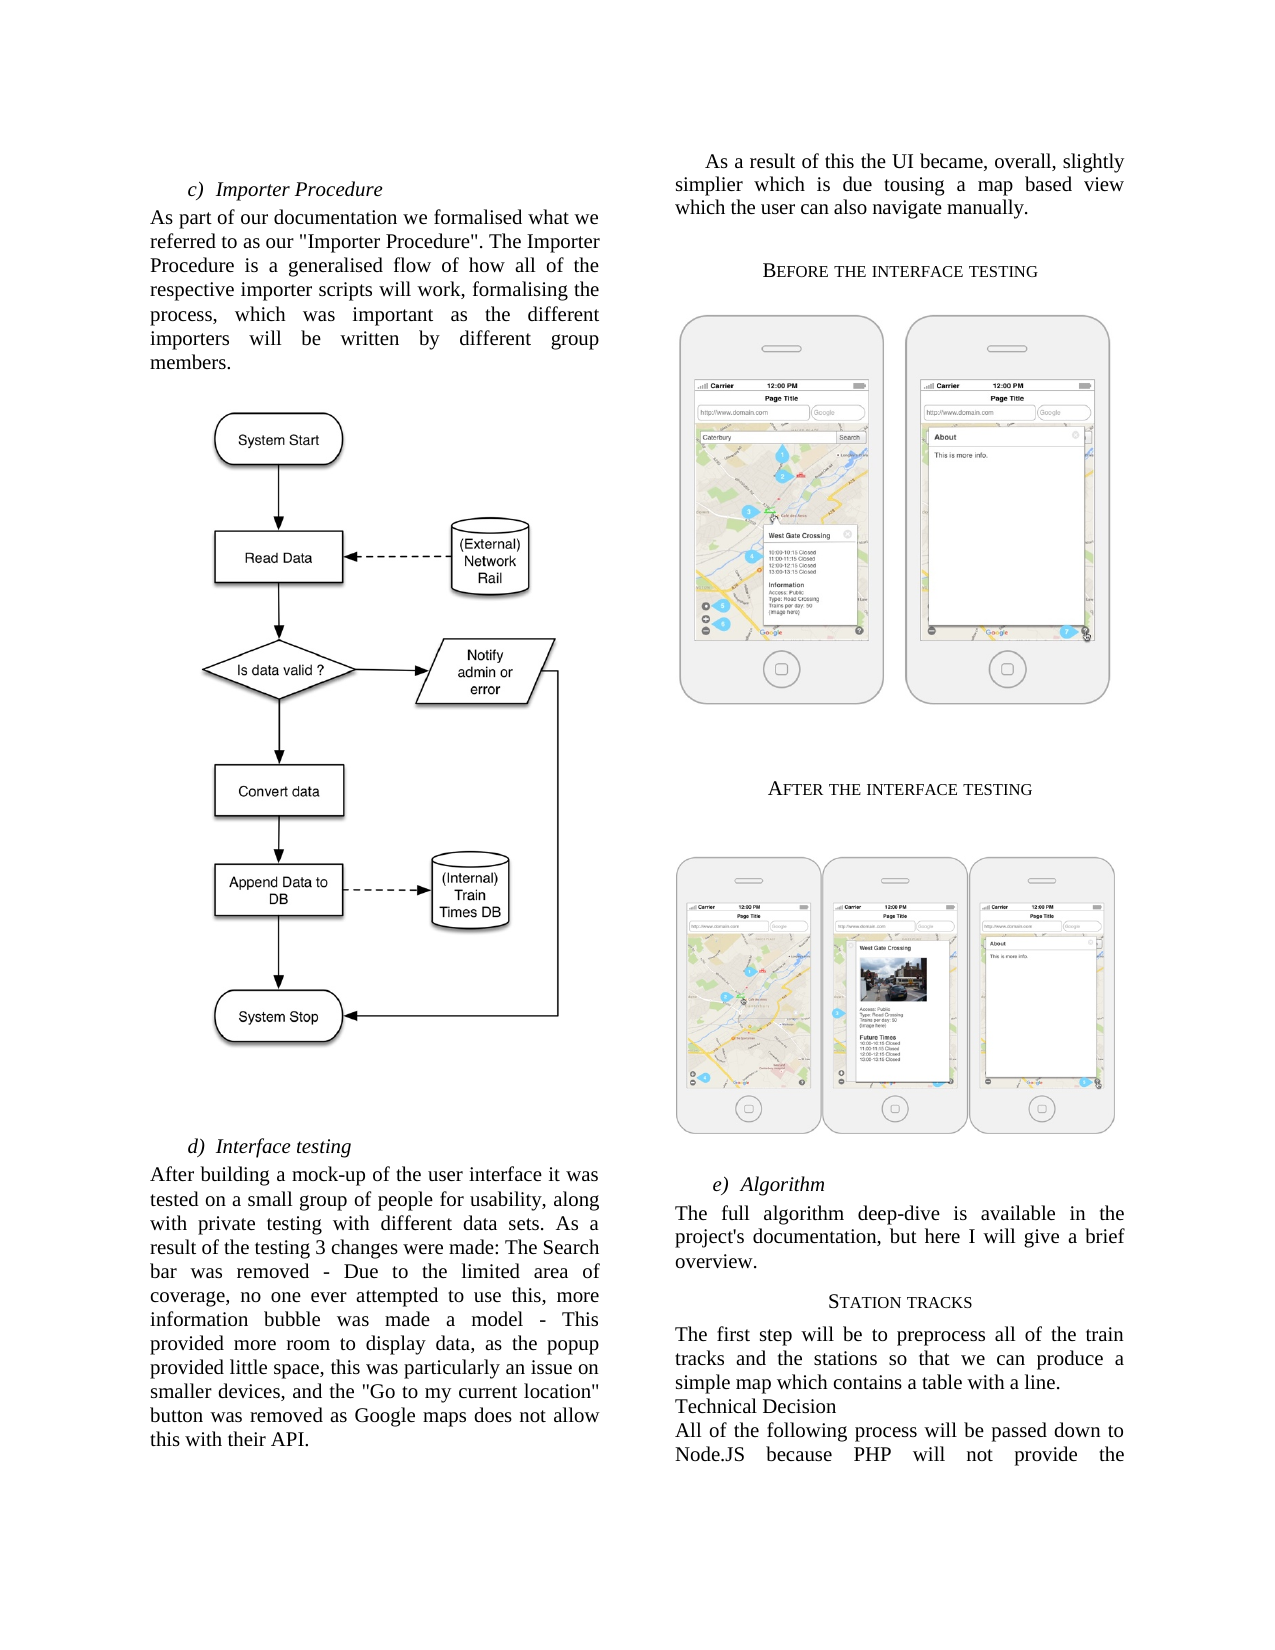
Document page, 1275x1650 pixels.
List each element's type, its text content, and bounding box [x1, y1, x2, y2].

subtitle After the interface testing [675, 776, 1125, 800]
subtitle Importer Procedure [150, 177, 600, 201]
picture [150, 397, 599, 1082]
subtitle Interface testing [150, 1134, 600, 1158]
text The full algorithm deep-dive is available in the project's documentation, but here I will give a brief overview. [675, 1200, 1125, 1273]
text As a result of this the UI became, overall, slightly simplier which is due tousing a map based view which the user can also navigate manually. [675, 150, 1125, 219]
subtitle Station tracks [675, 1289, 1125, 1313]
text After building a mock-up of the user interface it was tested on a small group of people for usability, along with private testing with different data sets. As a result of the testing 3 changes were made: The Search bar was removed - Due to the limited area of coverage, no one ever attempted to use this, more information bubble was made a model - This provided more room to display data, as the popup provided little space, this was particularly an issue on smaller devices, and the "Go to my current location" button was removed as Google maps does not allow this with their API. [150, 1162, 600, 1451]
text As part of our documentation we formalised what we referred to as our "Importer Procedure". The Importer Procedure is a generalised flow of how all of the respective importer scripts will work, formalising the process, which was important as the different importers will be written by different group members. [150, 205, 600, 374]
picture [675, 314, 1124, 719]
picture [676, 856, 1124, 1144]
text The first step will be to preprocess all of the train tracks and the stations so that we can produce a simple map which contains a table with a line. [675, 1322, 1125, 1394]
subtitle Before the interface testing [675, 258, 1125, 282]
subtitle Algorithm [675, 1172, 1125, 1196]
text Technical Decision [675, 1394, 1125, 1418]
